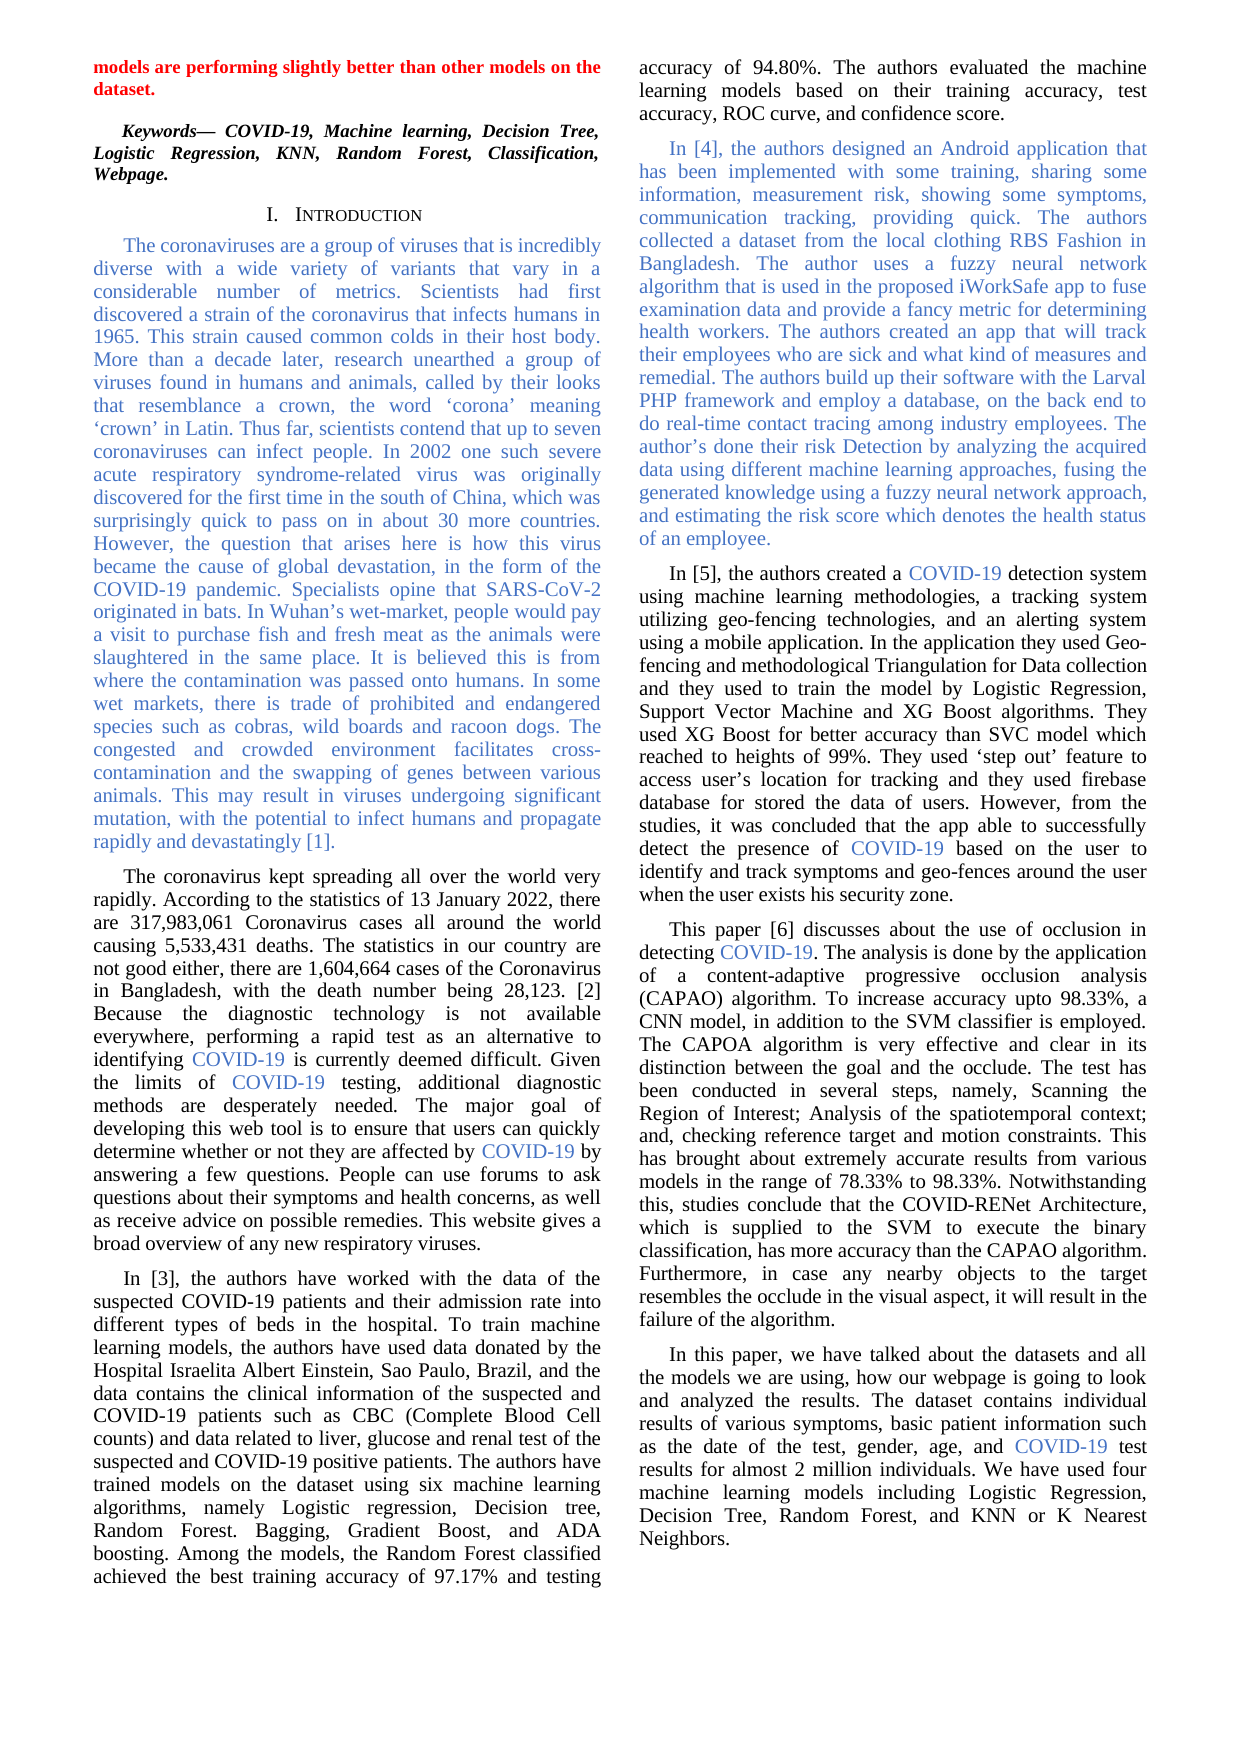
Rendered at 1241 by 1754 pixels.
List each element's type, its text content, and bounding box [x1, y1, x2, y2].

text The coronaviruses are a group of viruses that is incredibly diverse with a wide variety of variants that vary in a considerable number of metrics. Scientists had first discovered a strain of the coronavirus that infects humans in 1965. This strain caused common colds in their host body. More than a decade later, research unearthed a group of viruses found in humans and animals, called by their looks that resemblance a crown, the word ‘corona’ meaning ‘crown’ in Latin. Thus far, scientists contend that up to seven coronaviruses can infect people. In 2002 one such severe acute respiratory syndrome-related virus was originally discovered for the first time in the south of China, which was surprisingly quick to pass on in about 30 more countries. However, the question that arises here is how this virus became the cause of global devastation, in the form of the COVID-19 pandemic. Specialists opine that SARS-CoV-2 originated in bats. In Wuhan’s wet-market, people would pay a visit to purchase fish and fresh meat as the animals were slaughtered in the same place. It is believed this is from where the contamination was passed onto humans. In some wet markets, there is trade of prohibited and endangered species such as cobras, wild boards and racoon dogs. The congested and crowded environment facilitates cross-contamination and the swapping of genes between various animals. This may result in viruses undergoing significant mutation, with the potential to infect humans and propagate rapidly and devastatingly [1]. [93, 234, 601, 853]
text The coronavirus kept spreading all over the world very rapidly. According to the statistics of 13 January 2022, there are 317,983,061 Coronavirus cases all around the world causing 5,533,431 deaths. The statistics in our country are not good either, there are 1,604,664 cases of the Coronavirus in Bangladesh, with the death number being 28,123. [2] Because the diagnostic technology is not available everywhere, performing a rapid test as an alternative to identifying COVID-19 is currently deemed difficult. Given the limits of COVID-19 testing, additional diagnostic methods are desperately needed. The major goal of developing this web tool is to ensure that users can quickly determine whether or not they are affected by COVID-19 by answering a few questions. People can use forums to ask questions about their symptoms and health concerns, as well as receive advice on possible remedies. This website gives a broad overview of any new respiratory viruses. [93, 865, 601, 1254]
subtitle Introduction [93, 202, 601, 226]
text In [5], the authors created a COVID-19 detection system using machine learning methodologies, a tracking system utilizing geo-fencing technologies, and an alerting system using a mobile application. In the application they used Geo-fencing and methodological Triangulation for Data collection and they used to train the model by Logistic Regression, Support Vector Machine and XG Boost algorithms. They used XG Boost for better accuracy than SVC model which reached to heights of 99%. They used ‘step out’ feature to access user’s location for tracking and they used firebase database for stored the data of users. However, from the studies, it was concluded that the app able to successfully detect the presence of COVID-19 based on the user to identify and track symptoms and geo-fences around the user when the user exists his security zone. [639, 562, 1147, 906]
text In this paper, we have talked about the datasets and all the models we are using, how our webpage is going to look and analyzed the results. The dataset contains individual results of various symptoms, basic patient information such as the date of the test, gender, age, and COVID-19 test results for almost 2 million individuals. We have used four machine learning models including Logistic Regression, Decision Tree, Random Forest, and KNN or K Nearest Neighbors. [639, 1343, 1147, 1549]
text In [3], the authors have worked with the data of the suspected COVID-19 patients and their admission rate into different types of beds in the hospital. To train machine learning models, the authors have used data donated by the Hospital Israelita Albert Einstein, Sao Paulo, Brazil, and the data contains the clinical information of the suspected and COVID-19 patients such as CBC (Complete Blood Cell counts) and data related to liver, glucose and renal test of the suspected and COVID-19 positive patients. The authors have trained models on the dataset using six machine learning algorithms, namely Logistic regression, Decision tree, Random Forest. Bagging, Gradient Boost, and ADA boosting. Among the models, the Random Forest classified achieved the best training accuracy of 97.17% and testing accuracy of 94.80%. The authors evaluated the machine learning models based on their training accuracy, test accuracy, ROC curve, and confidence score. [93, 1267, 601, 1588]
text In [4], the authors designed an Android application that has been implemented with some training, sharing some information, measurement risk, showing some symptoms, communication tracking, providing quick. The authors collected a dataset from the local clothing RBS Fashion in Bangladesh. The author uses a fuzzy neural network algorithm that is used in the proposed iWorkSafe app to fuse examination data and provide a fancy metric for determining health workers. The authors created an app that will track their employees who are sick and what kind of measures and remedial. The authors build up their software with the Larval PHP framework and employ a database, on the back end to do real-time contact tracing among industry employees. The author’s done their risk Detection by analyzing the acquired data using different machine learning approaches, fusing the generated knowledge using a fuzzy neural network approach, and estimating the risk score which denotes the health status of an employee. [639, 137, 1147, 550]
text Keywords— COVID-19, Machine learning, Decision Tree, Logistic Regression, KNN, Random Forest, Classification, Webpage. [93, 120, 601, 185]
